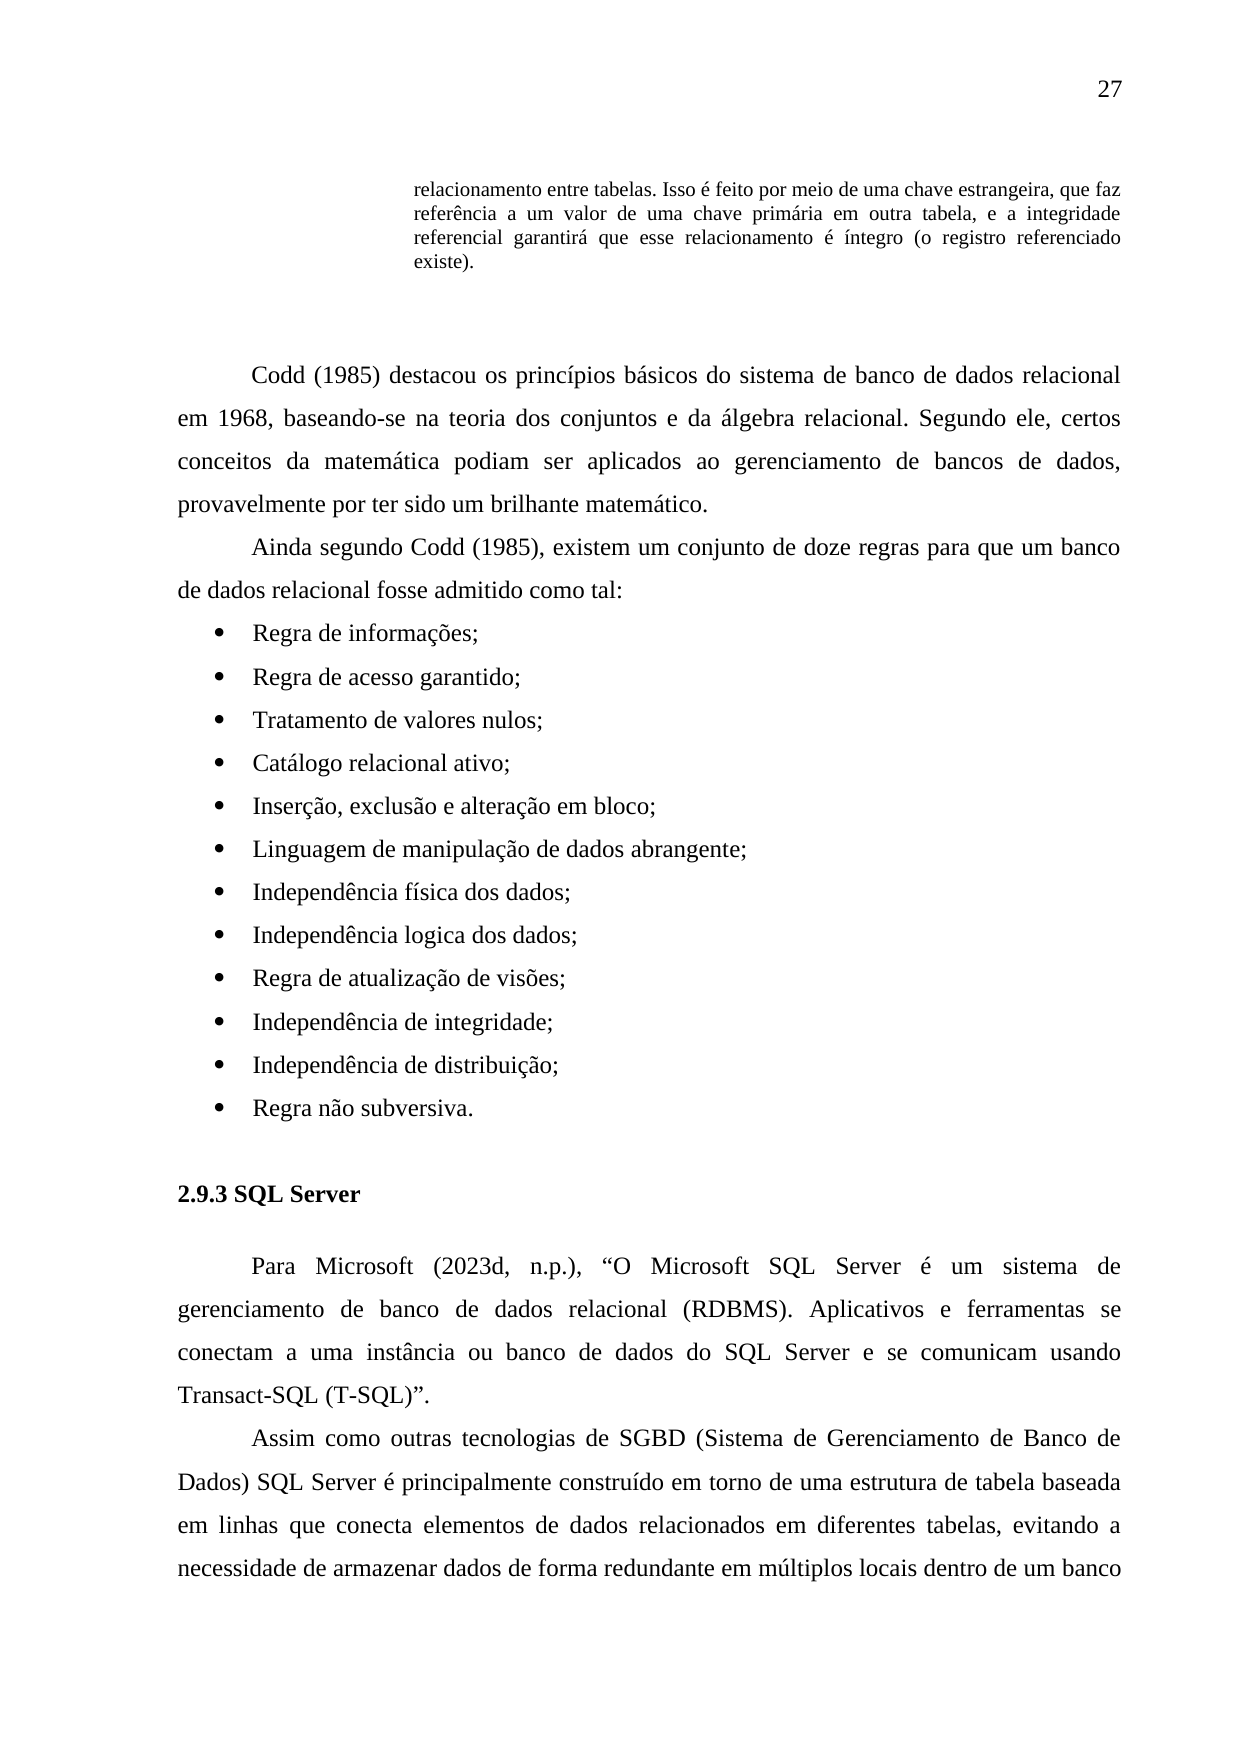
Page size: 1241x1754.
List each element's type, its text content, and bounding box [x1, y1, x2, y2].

list Regra de acesso garantido; [215, 662, 1122, 690]
list Independência de distribuição; [215, 1050, 1122, 1078]
list Linguagem de manipulação de dados abrangente; [215, 834, 1122, 863]
list Inserção, exclusão e alteração em bloco; [215, 791, 1122, 820]
text Para Microsoft (2023d, n.p.), “O Microsoft SQL Server é um sistema de gerenciamento de banco de dados relacional (RDBMS). Aplicativos e ferramentas se conectam a uma instância ou banco de dados do SQL Server e se comunicam usando Transact-SQL (T-SQL)”. [177, 1251, 1122, 1409]
text Ainda segundo Codd (1985), existem um conjunto de doze regras para que um banco de dados relacional fosse admitido como tal: [177, 532, 1122, 604]
list Tratamento de valores nulos; [215, 705, 1122, 733]
list Independência de integridade; [215, 1007, 1122, 1035]
list Regra de atualização de visões; [215, 963, 1122, 992]
list Independência física dos dados; [215, 877, 1122, 906]
list Independência logica dos dados; [215, 920, 1122, 949]
text Codd (1985) destacou os princípios básicos do sistema de banco de dados relacional em 1968, baseando-se na teoria dos conjuntos e da álgebra relacional. Segundo ele, certos conceitos da matemática podiam ser aplicados ao gerenciamento de bancos de dados, provavelmente por ter sido um brilhante matemático. [177, 360, 1122, 518]
list Regra de informações; [215, 618, 1122, 647]
list Regra não subversiva. [215, 1093, 1122, 1122]
list Catálogo relacional ativo; [215, 748, 1122, 777]
subtitle 2.9.3 SQL Server [177, 1179, 1122, 1208]
